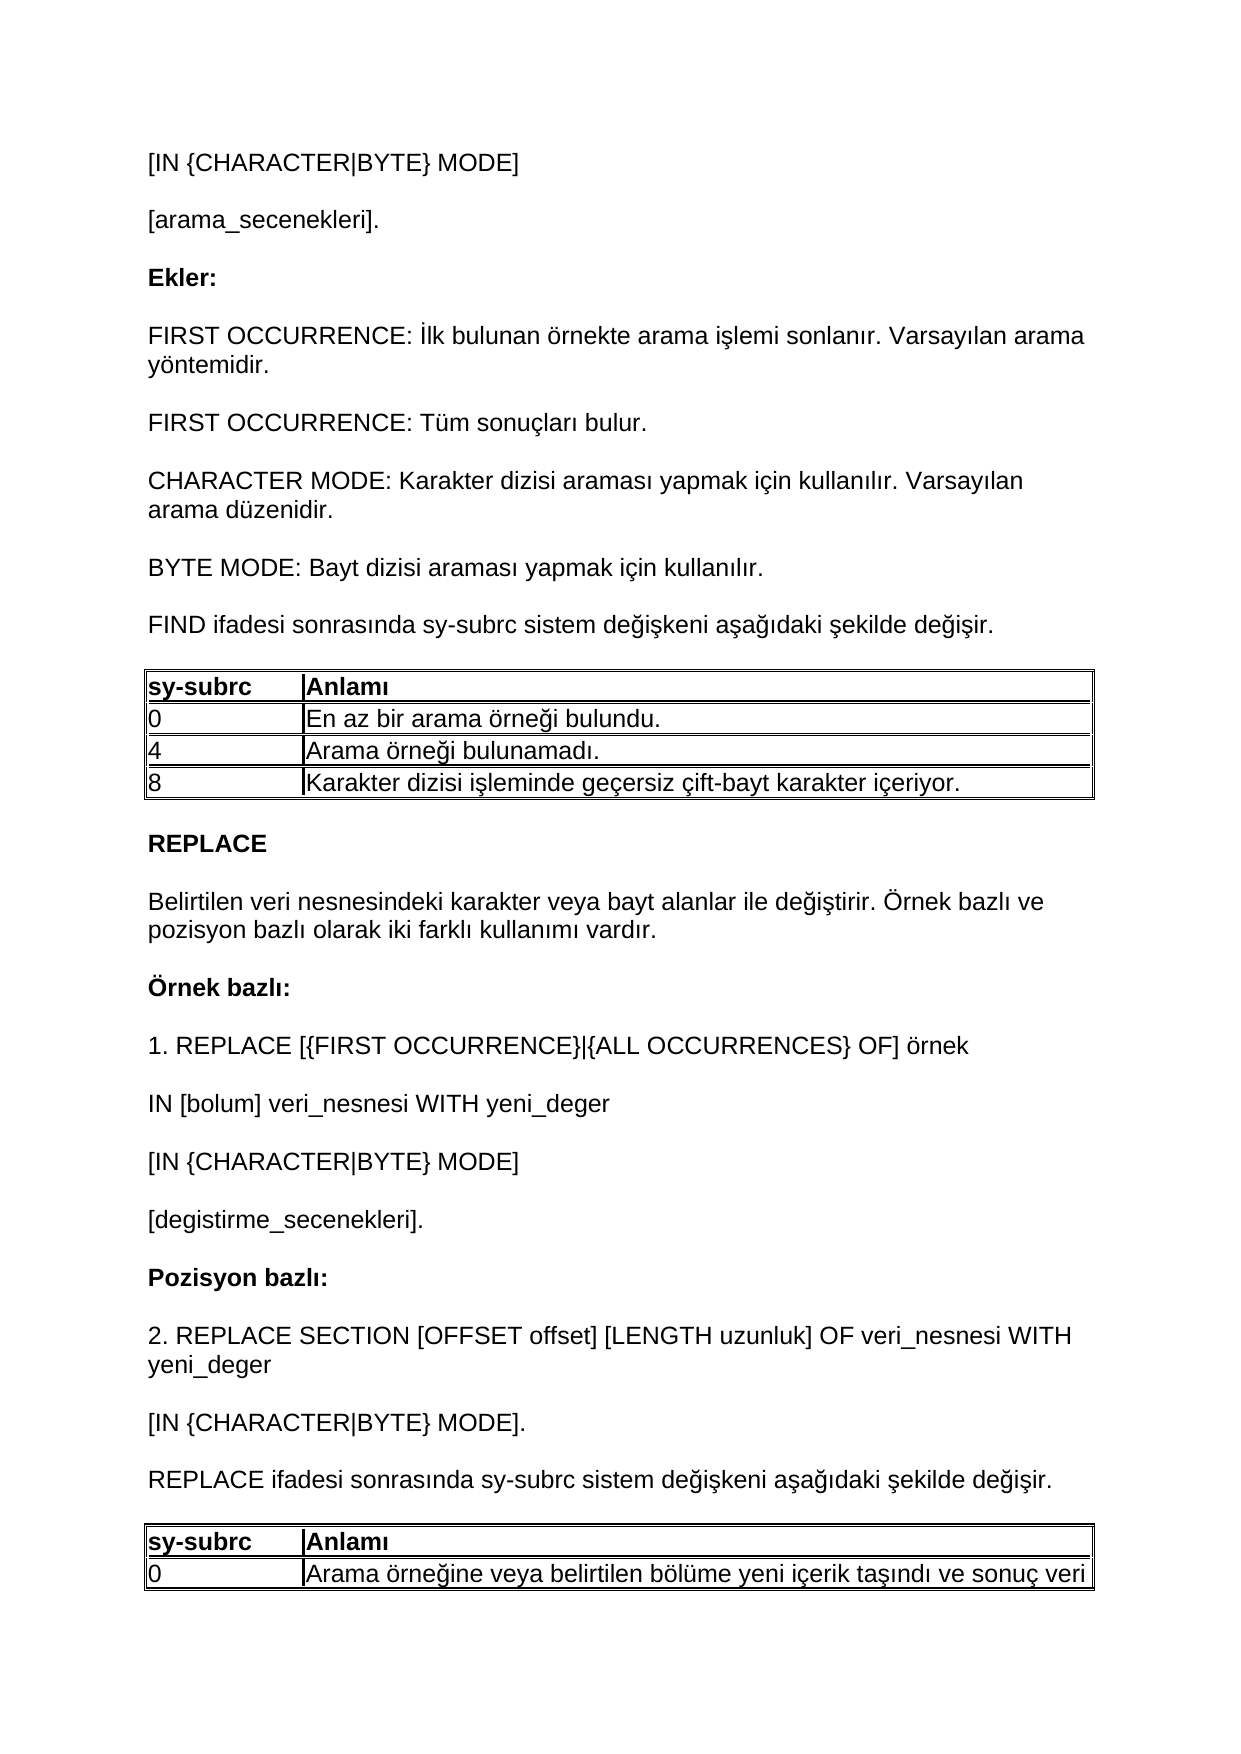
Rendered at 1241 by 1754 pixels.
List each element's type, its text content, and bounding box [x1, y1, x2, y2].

table_header sy-subrc [147, 672, 303, 700]
text IN [bolum] veri_nesnesi WITH yeni_deger [148, 1089, 1093, 1118]
table_cell 8 [147, 764, 303, 796]
table_cell 0 [147, 700, 302, 732]
text [IN {CHARACTER|BYTE} MODE] [148, 148, 1093, 176]
table_cell 4 [147, 733, 302, 764]
table_cell En az bir arama örneği bulundu. [305, 700, 1092, 732]
text Örnek bazlı: [148, 973, 1093, 1002]
text Belirtilen veri nesnesindeki karakter veya bayt alanlar ile değiştirir. Örnek bazlı ve pozisyon bazlı olarak iki farklı kullanımı vardır. [148, 887, 1093, 944]
text REPLACE ifadesi sonrasında sy-subrc sistem değişkeni aşağıdaki şekilde değişir. [148, 1465, 1093, 1494]
text [degistirme_secenekleri]. [148, 1205, 1093, 1234]
text 1. REPLACE [{FIRST OCCURRENCE}|{ALL OCCURRENCES} OF] örnek [148, 1031, 1093, 1060]
text FIRST OCCURRENCE: İlk bulunan örnekte arama işlemi sonlanır. Varsayılan arama yöntemidir. [148, 321, 1093, 379]
table_cell Arama örneği bulunamadı. [305, 733, 1092, 764]
table_header Anlamı [303, 672, 1092, 700]
table_header sy-subrc [147, 1527, 303, 1555]
text CHARACTER MODE: Karakter dizisi araması yapmak için kullanılır. Varsayılan arama düzenidir. [148, 466, 1093, 523]
text Pozisyon bazlı: [148, 1263, 1093, 1292]
table_cell Karakter dizisi işleminde geçersiz çift-bayt karakter içeriyor. [303, 764, 1092, 796]
text [IN {CHARACTER|BYTE} MODE]. [148, 1407, 1093, 1436]
text [arama_secenekleri]. [148, 206, 1093, 234]
text REPLACE [148, 829, 1093, 857]
text BYTE MODE: Bayt dizisi araması yapmak için kullanılır. [148, 553, 1093, 581]
table_cell 0 [147, 1555, 303, 1587]
text FIND ifadesi sonrasında sy-subrc sistem değişkeni aşağıdaki şekilde değişir. [148, 611, 1093, 639]
text FIRST OCCURRENCE: Tüm sonuçları bulur. [148, 408, 1093, 437]
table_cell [303, 1555, 1092, 1587]
text [IN {CHARACTER|BYTE} MODE] [148, 1147, 1093, 1176]
text 2. REPLACE SECTION [OFFSET offset] [LENGTH uzunluk] OF veri_nesnesi WITH yeni_deger [148, 1321, 1093, 1378]
table_header Anlamı [303, 1527, 1092, 1555]
text Ekler: [148, 263, 1093, 292]
